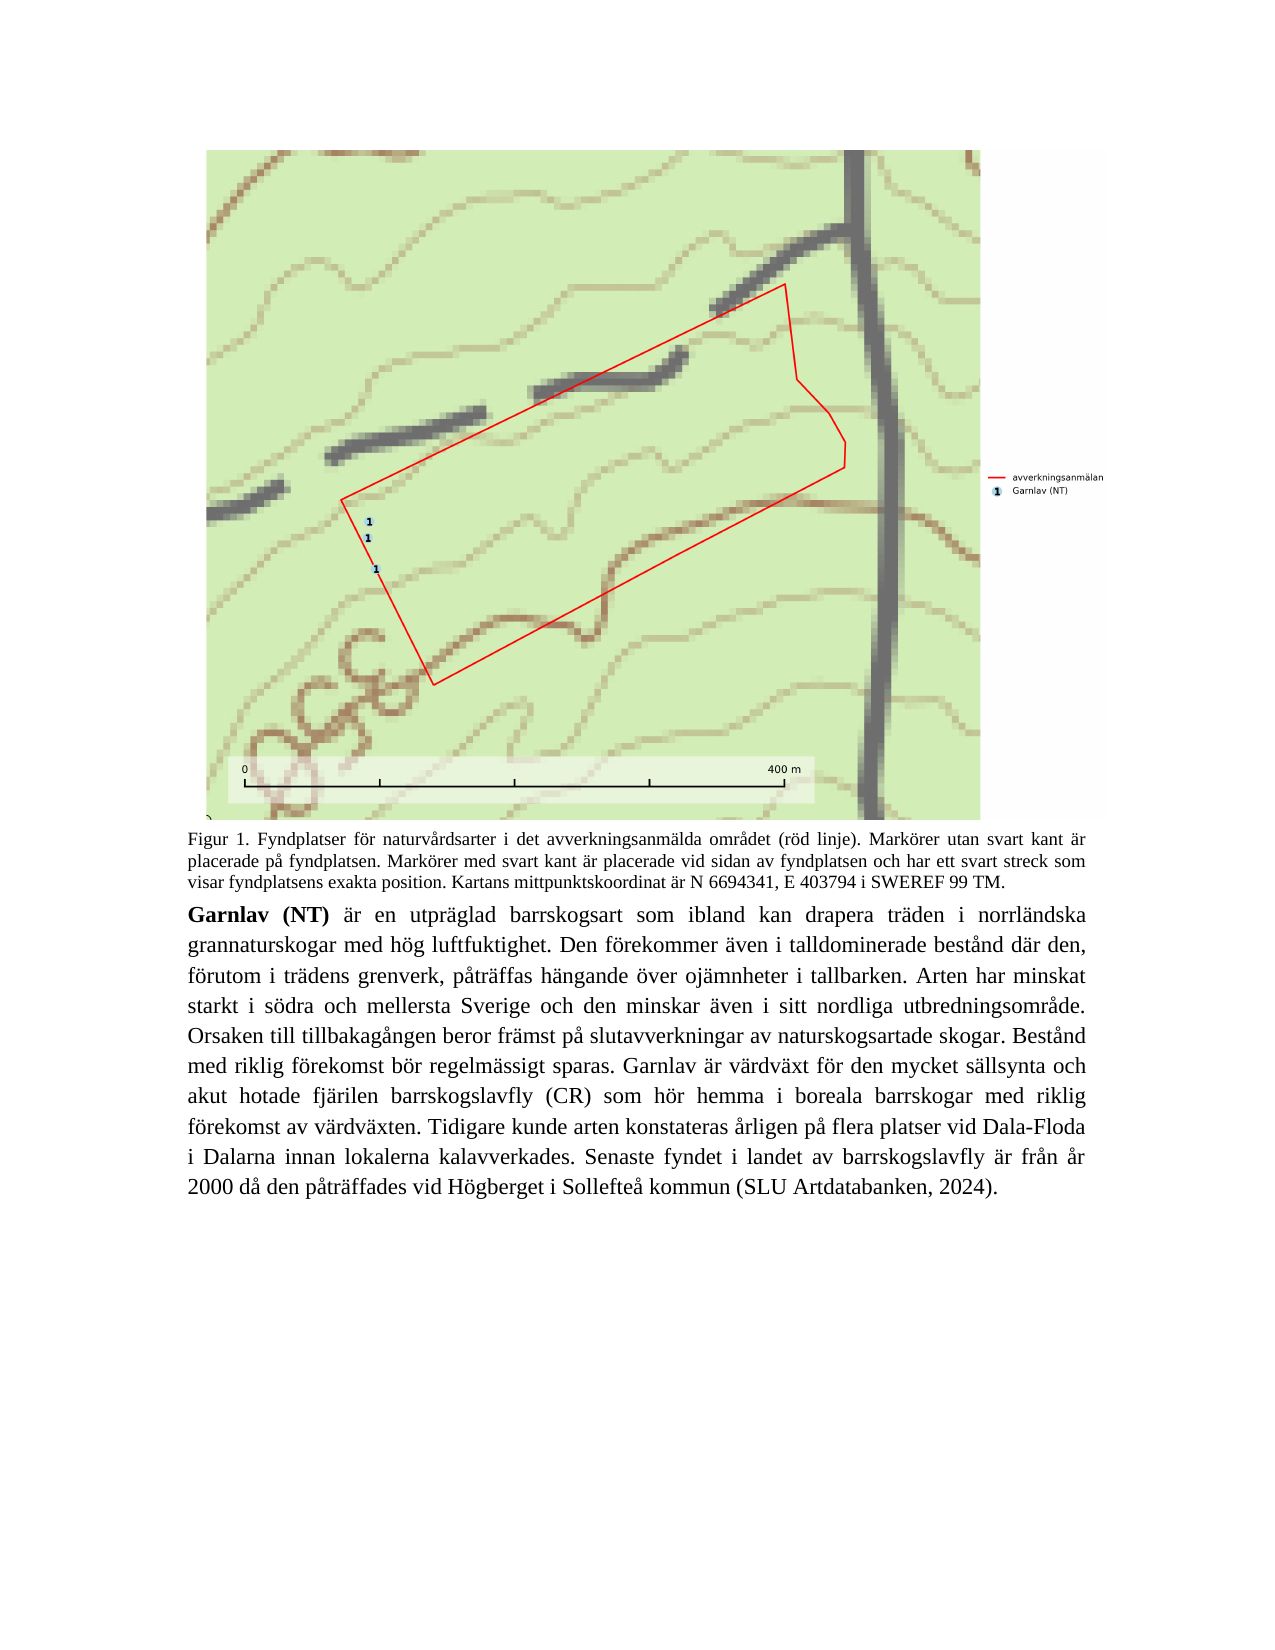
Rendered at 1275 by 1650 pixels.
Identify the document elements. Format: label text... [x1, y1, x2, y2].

text Garnlav (NT) är en utpräglad barrskogsart som ibland kan drapera träden i norrländska grannaturskogar med hög luftfuktighet. Den förekommer även i talldominerade bestånd där den, förutom i trädens grenverk, påträffas hängande över ojämnheter i tallbarken. Arten har minskat starkt i södra och mellersta Sverige och den minskar även i sitt nordliga utbredningsområde. Orsaken till tillbakagången beror främst på slutavverkningar av naturskogsartade skogar. Bestånd med riklig förekomst bör regelmässigt sparas. Garnlav är värdväxt för den mycket sällsynta och akut hotade fjärilen barrskogslavfly (CR) som hör hemma i boreala barrskogar med riklig förekomst av värdväxten. Tidigare kunde arten konstateras årligen på flera platser vid Dala-Floda i Dalarna innan lokalerna kalavverkades. Senaste fyndet i landet av barrskogslavfly är från år 2000 då den påträffades vid Högberget i Sollefteå kommun (SLU Artdatabanken, 2024). [187, 901, 1087, 1199]
picture [206, 150, 1107, 820]
text Figur 1. Fyndplatser för naturvårdsarter i det avverkningsanmälda området (röd linje). Markörer utan svart kant är placerade på fyndplatsen. Markörer med svart kant är placerade vid sidan av fyndplatsen och har ett svart streck som visar fyndplatsens exakta position. Kartans mittpunktskoordinat är N 6694341, E 403794 i SWEREF 99 TM. [187, 828, 1087, 893]
